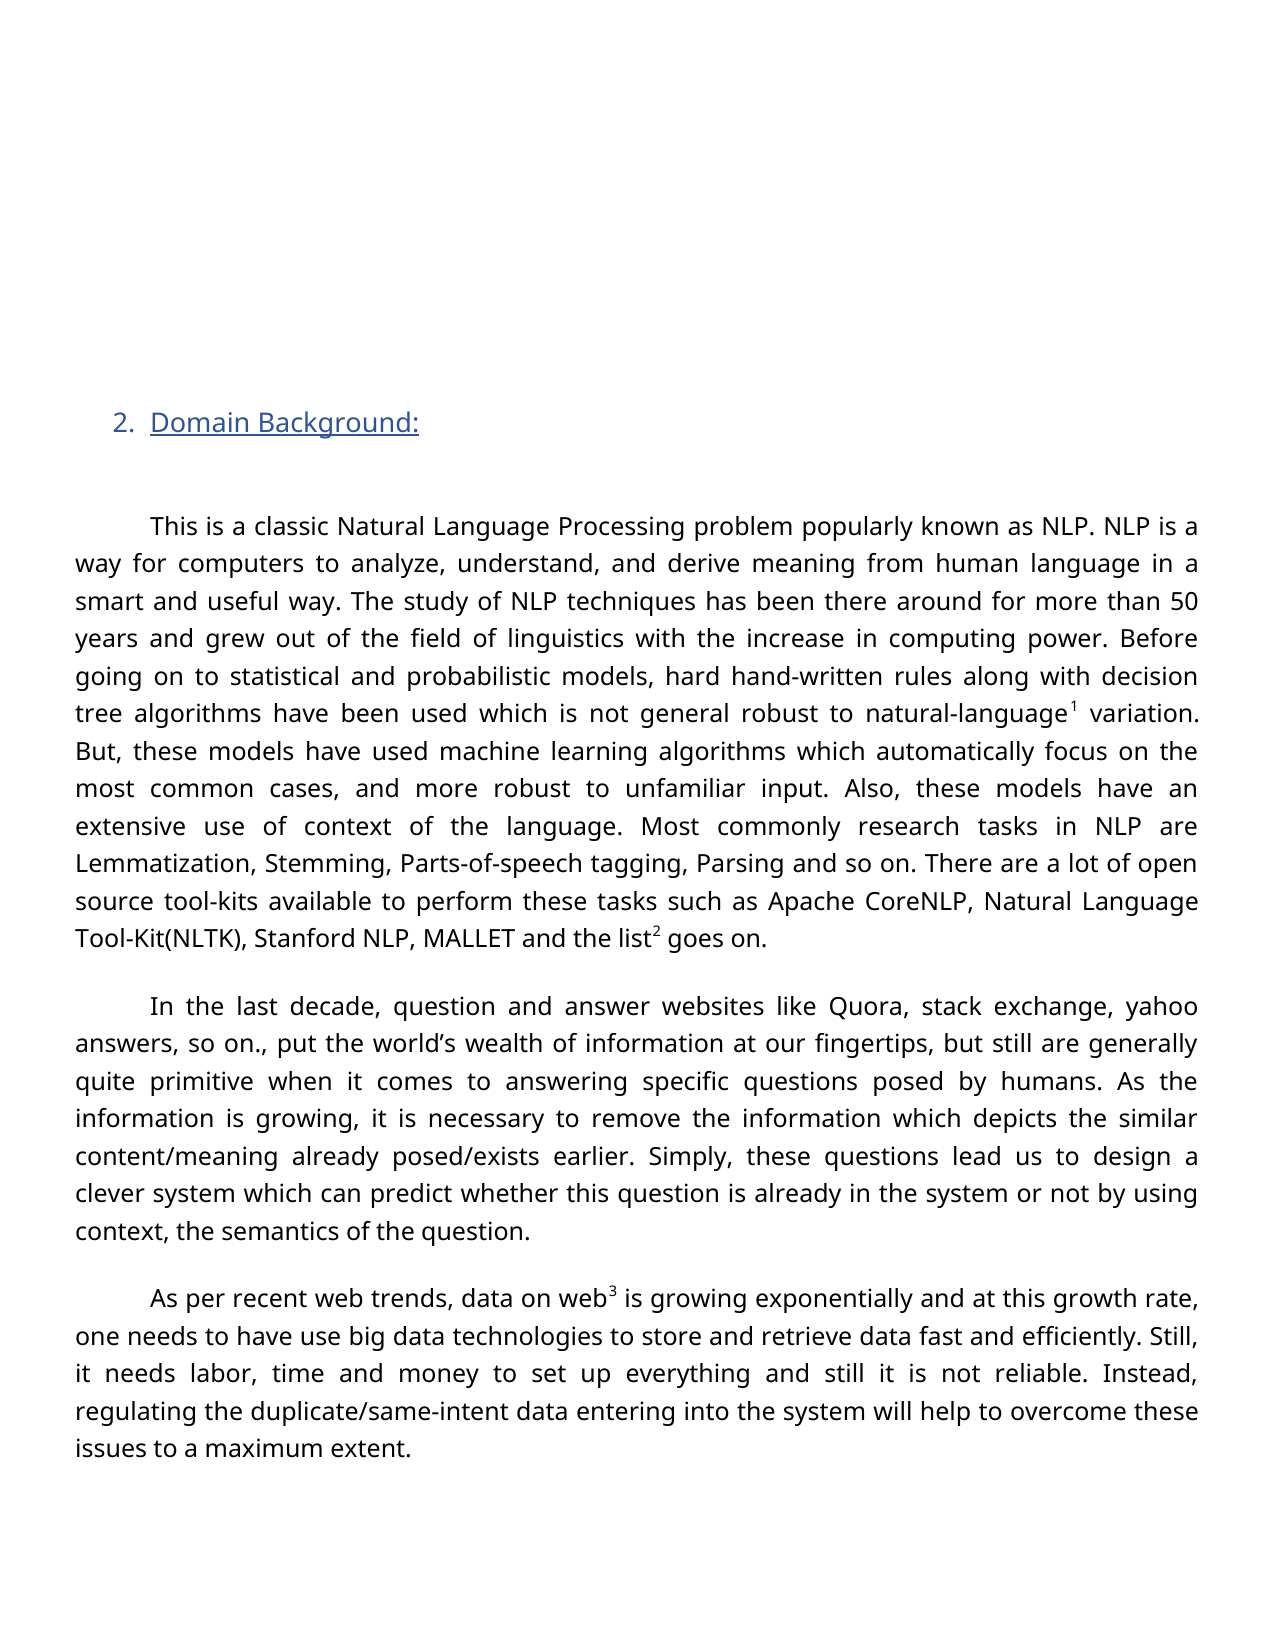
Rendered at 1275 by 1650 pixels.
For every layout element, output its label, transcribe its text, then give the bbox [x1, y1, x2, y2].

text In the last decade, question and answer websites like Quora, stack exchange, yahoo answers, so on., put the world’s wealth of information at our fingertips, but still are generally quite primitive when it comes to answering specific questions posed by humans. As the information is growing, it is necessary to remove the information which depicts the similar content/meaning already posed/exists earlier. Simply, these questions lead us to design a clever system which can predict whether this question is already in the system or not by using context, the semantics of the question. [75, 985, 1200, 1247]
text As per recent web trends, data on web3 is growing exponentially and at this growth rate, one needs to have use big data technologies to store and retrieve data fast and efficiently. Still, it needs labor, time and money to set up everything and still it is not reliable. Instead, regulating the duplicate/same-intent data entering into the system will help to overcome these issues to a maximum extent. [75, 1277, 1200, 1465]
subtitle Domain Background: [112, 403, 1200, 440]
text This is a classic Natural Language Processing problem popularly known as NLP. NLP is a way for computers to analyze, understand, and derive meaning from human language in a smart and useful way. The study of NLP techniques has been there around for more than 50 years and grew out of the field of linguistics with the increase in computing power. Before going on to statistical and probabilistic models, hard hand-written rules along with decision tree algorithms have been used which is not general robust to natural-language1 variation. But, these models have used machine learning algorithms which automatically focus on the most common cases, and more robust to unfamiliar input. Also, these models have an extensive use of context of the language. Most commonly research tasks in NLP are Lemmatization, Stemming, Parts-of-speech tagging, Parsing and so on. There are a lot of open source tool-kits available to perform these tasks such as Apache CoreNLP, Natural Language Tool-Kit(NLTK), Stanford NLP, MALLET and the list2 goes on. [75, 505, 1200, 955]
